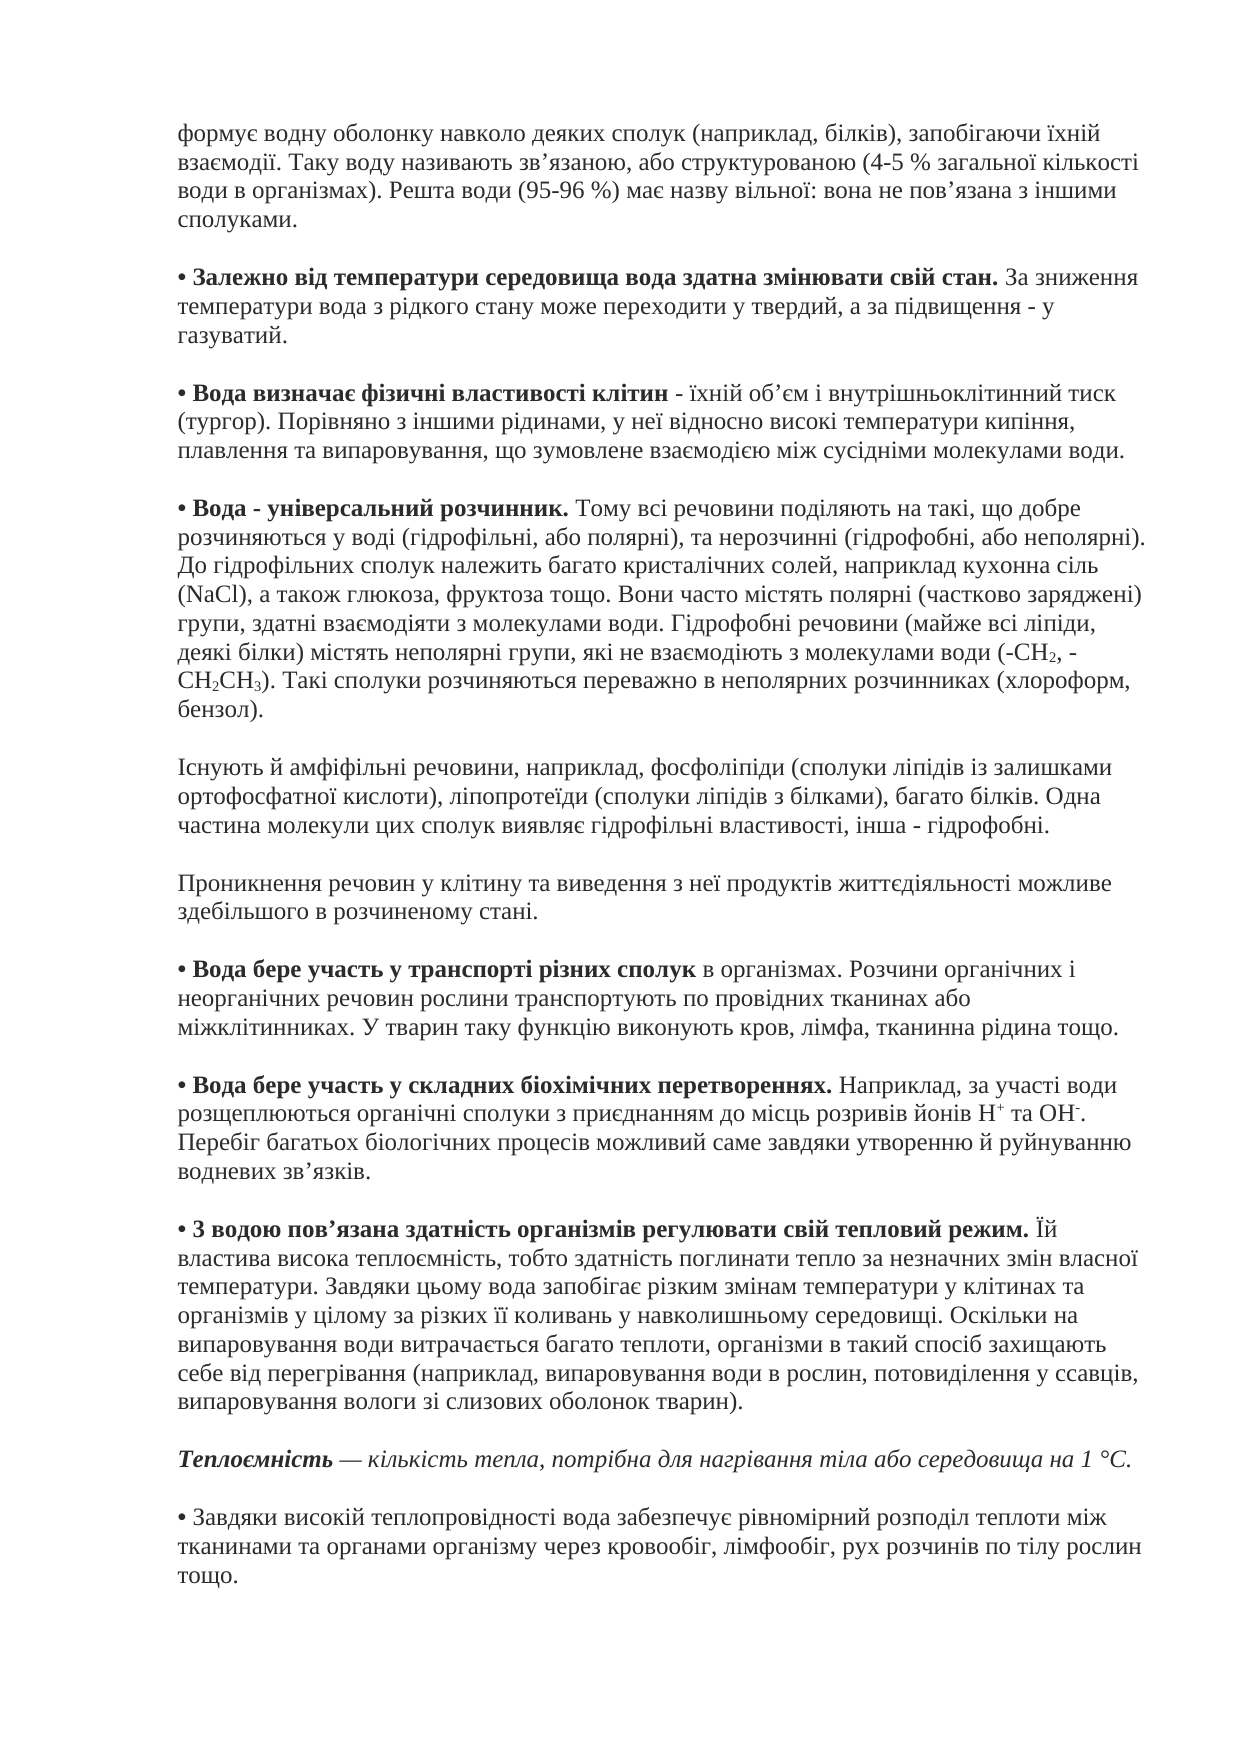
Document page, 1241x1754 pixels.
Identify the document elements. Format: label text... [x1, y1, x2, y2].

text • Вода - універсальний розчинник. Тому всі речовини поділяють на такі, що добре розчиняються у воді (гідрофільні, або полярні), та нерозчинні (гідрофобні, або неполярні). До гідрофільних сполук належить багато кристалічних солей, наприклад кухонна сіль (NaCl), а також глюкоза, фруктоза тощо. Вони часто містять полярні (частково заряджені) групи, здатні взаємодіяти з молекулами води. Гідрофобні речовини (майже всі ліпіди, деякі білки) містять неполярні групи, які не взаємодіють з молекулами води (-СН2, -СН2СН3). Такі сполуки розчиняються переважно в неполярних розчинниках (хлороформ, бензол). [177, 493, 1152, 723]
text • Вода бере участь у транспорті різних сполук в організмах. Розчини органічних і неорганічних речовин рослини транспортують по провідних тканинах або міжклітинниках. У тварин таку функцію виконують кров, лімфа, тканинна рідина тощо. [177, 954, 1152, 1041]
text Теплоємність — кількість тепла, потрібна для нагрівання тіла або середовища на 1 °С. [177, 1444, 1152, 1473]
text • Залежно від температури середовища вода здатна змінювати свій стан. За зниження температури вода з рідкого стану може переходити у твердий, а за підвищення - у газуватий. [177, 262, 1152, 348]
text • Вода визначає фізичні властивості клітин - їхній об’єм і внутрішньоклітинний тиск (тургор). Порівняно з іншими рідинами, у неї відносно високі температури кипіння, плавлення та випаровування, що зумовлене взаємодією між сусідніми молекулами води. [177, 378, 1152, 464]
text • 3 водою пов’язана здатність організмів регулювати свій тепловий режим. Їй властива висока теплоємність, тобто здатність поглинати тепло за незначних змін власної температури. Завдяки цьому вода запобігає різким змінам температури у клітинах та організмів у цілому за різких її коливань у навколишньому середовищі. Оскільки на випаровування води витрачається багато теплоти, організми в такий спосіб захищають себе від перегрівання (наприклад, випаровування води в рослин, потовиділення у ссавців, випаровування вологи зі слизових оболонок тварин). [177, 1214, 1152, 1415]
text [177, 118, 1152, 233]
text Існують й амфіфільні речовини, наприклад, фосфоліпіди (сполуки ліпідів із залишками ортофосфатної кислоти), ліпопротеїди (сполуки ліпідів з білками), багато білків. Одна частина молекули цих сполук виявляє гідрофільні властивості, інша - гідрофобні. [177, 752, 1152, 838]
text • Вода бере участь у складних біохімічних перетвореннях. Наприклад, за участі води розщеплюються органічні сполуки з приєднанням до місць розривів йонів Н+ та ОН-. Перебіг багатьох біологічних процесів можливий саме завдяки утворенню й руйнуванню водневих зв’язків. [177, 1070, 1152, 1185]
text • Завдяки високій теплопровідності вода забезпечує рівномірний розподіл теплоти між тканинами та органами організму через кровообіг, лімфообіг, рух розчинів по тілу рослин тощо. [177, 1502, 1152, 1588]
text Проникнення речовин у клітину та виведення з неї продуктів життєдіяльності можливе здебільшого в розчиненому стані. [177, 868, 1152, 925]
